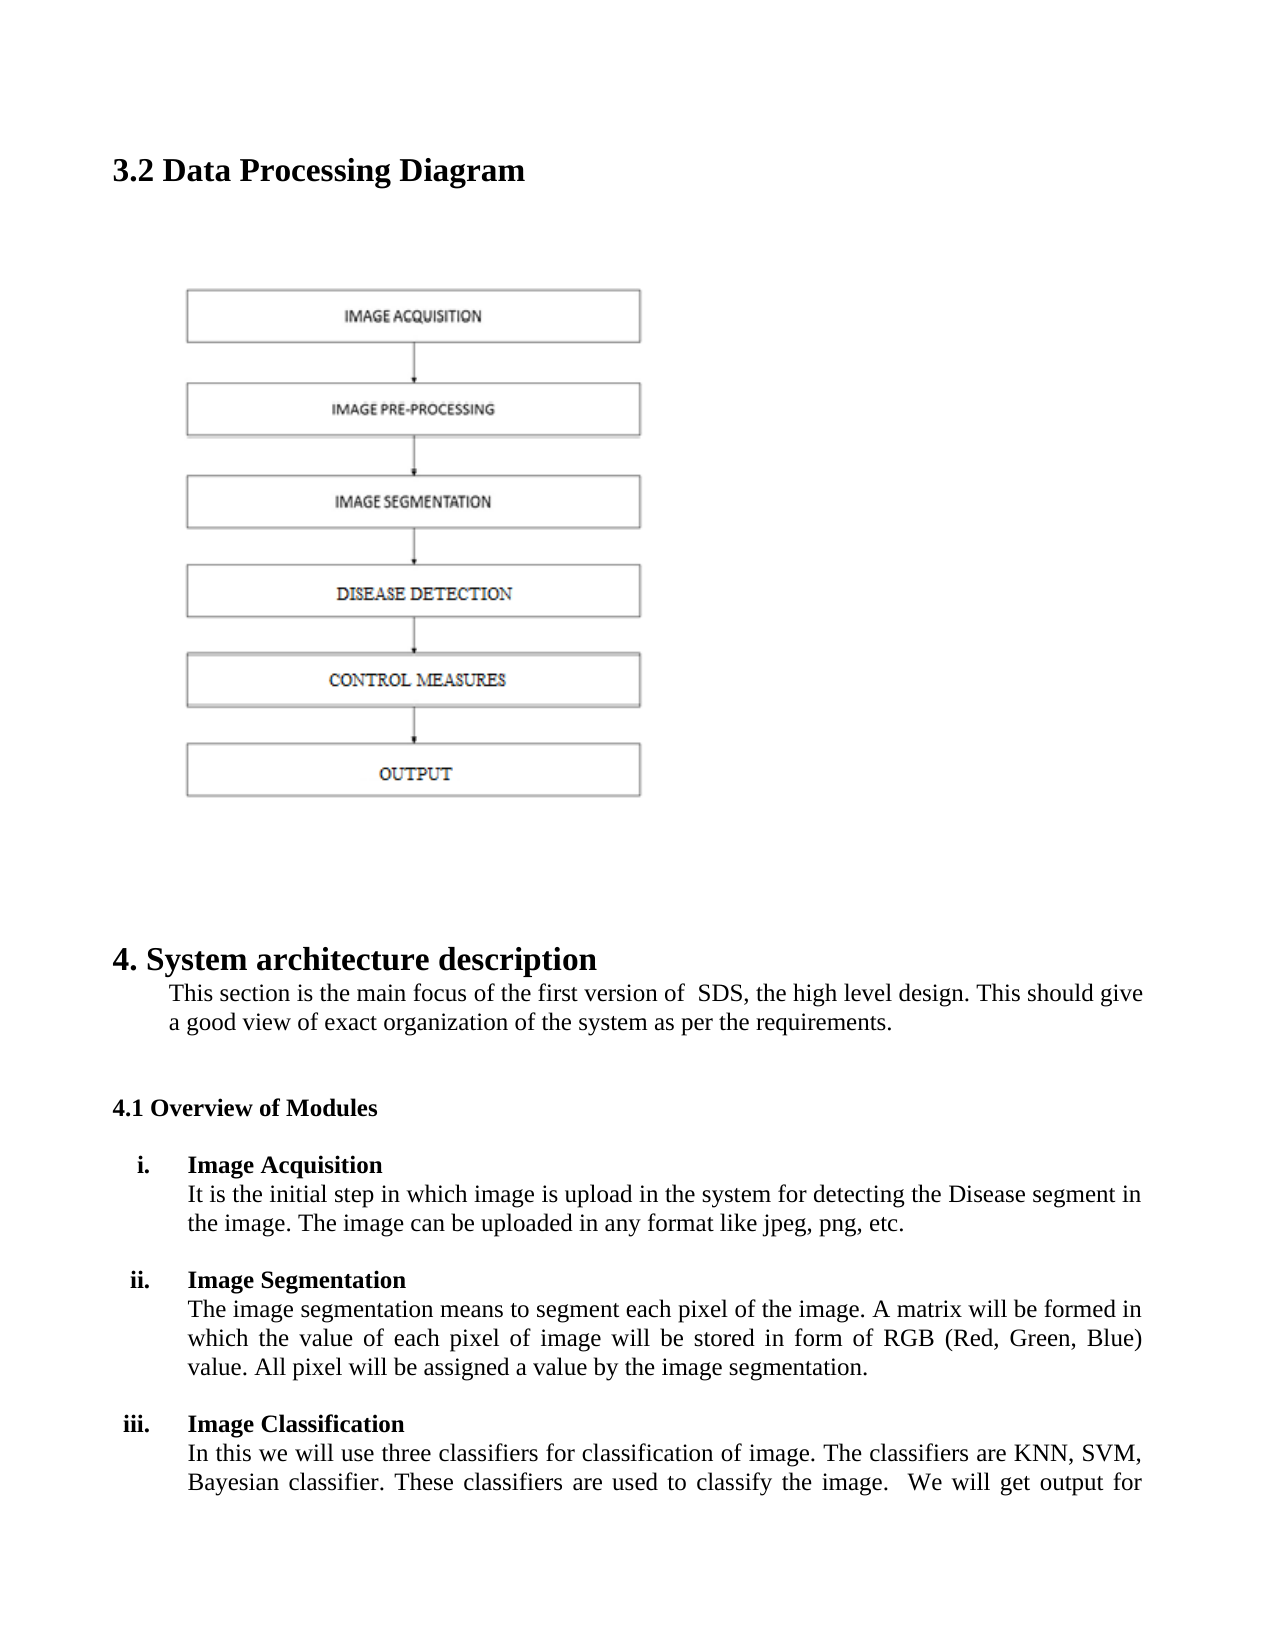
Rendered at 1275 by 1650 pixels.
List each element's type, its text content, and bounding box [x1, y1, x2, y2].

list Image Acquisition [150, 1150, 1144, 1179]
text 4. System architecture description [112, 939, 1144, 978]
list The image segmentation means to segment each pixel of the image. A matrix will be formed in which the value of each pixel of image will be stored in form of RGB (Red, Green, Blue) value. All pixel will be assigned a value by the image segmentation. [187, 1294, 1144, 1380]
list Image Segmentation [150, 1265, 1144, 1294]
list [187, 1438, 1144, 1495]
list Image Classification [150, 1409, 1144, 1438]
list It is the initial step in which image is upload in the system for detecting the Disease segment in the image. The image can be uploaded in any format like jpeg, png, etc. [187, 1179, 1144, 1237]
text 3.2 Data Processing Diagram [112, 150, 1144, 188]
text 4.1 Overview of Modules [112, 1093, 1144, 1122]
picture [112, 226, 758, 854]
text This section is the main focus of the first version of SDS, the high level design. This should give a good view of exact organization of the system as per the requirements. [169, 978, 1144, 1035]
